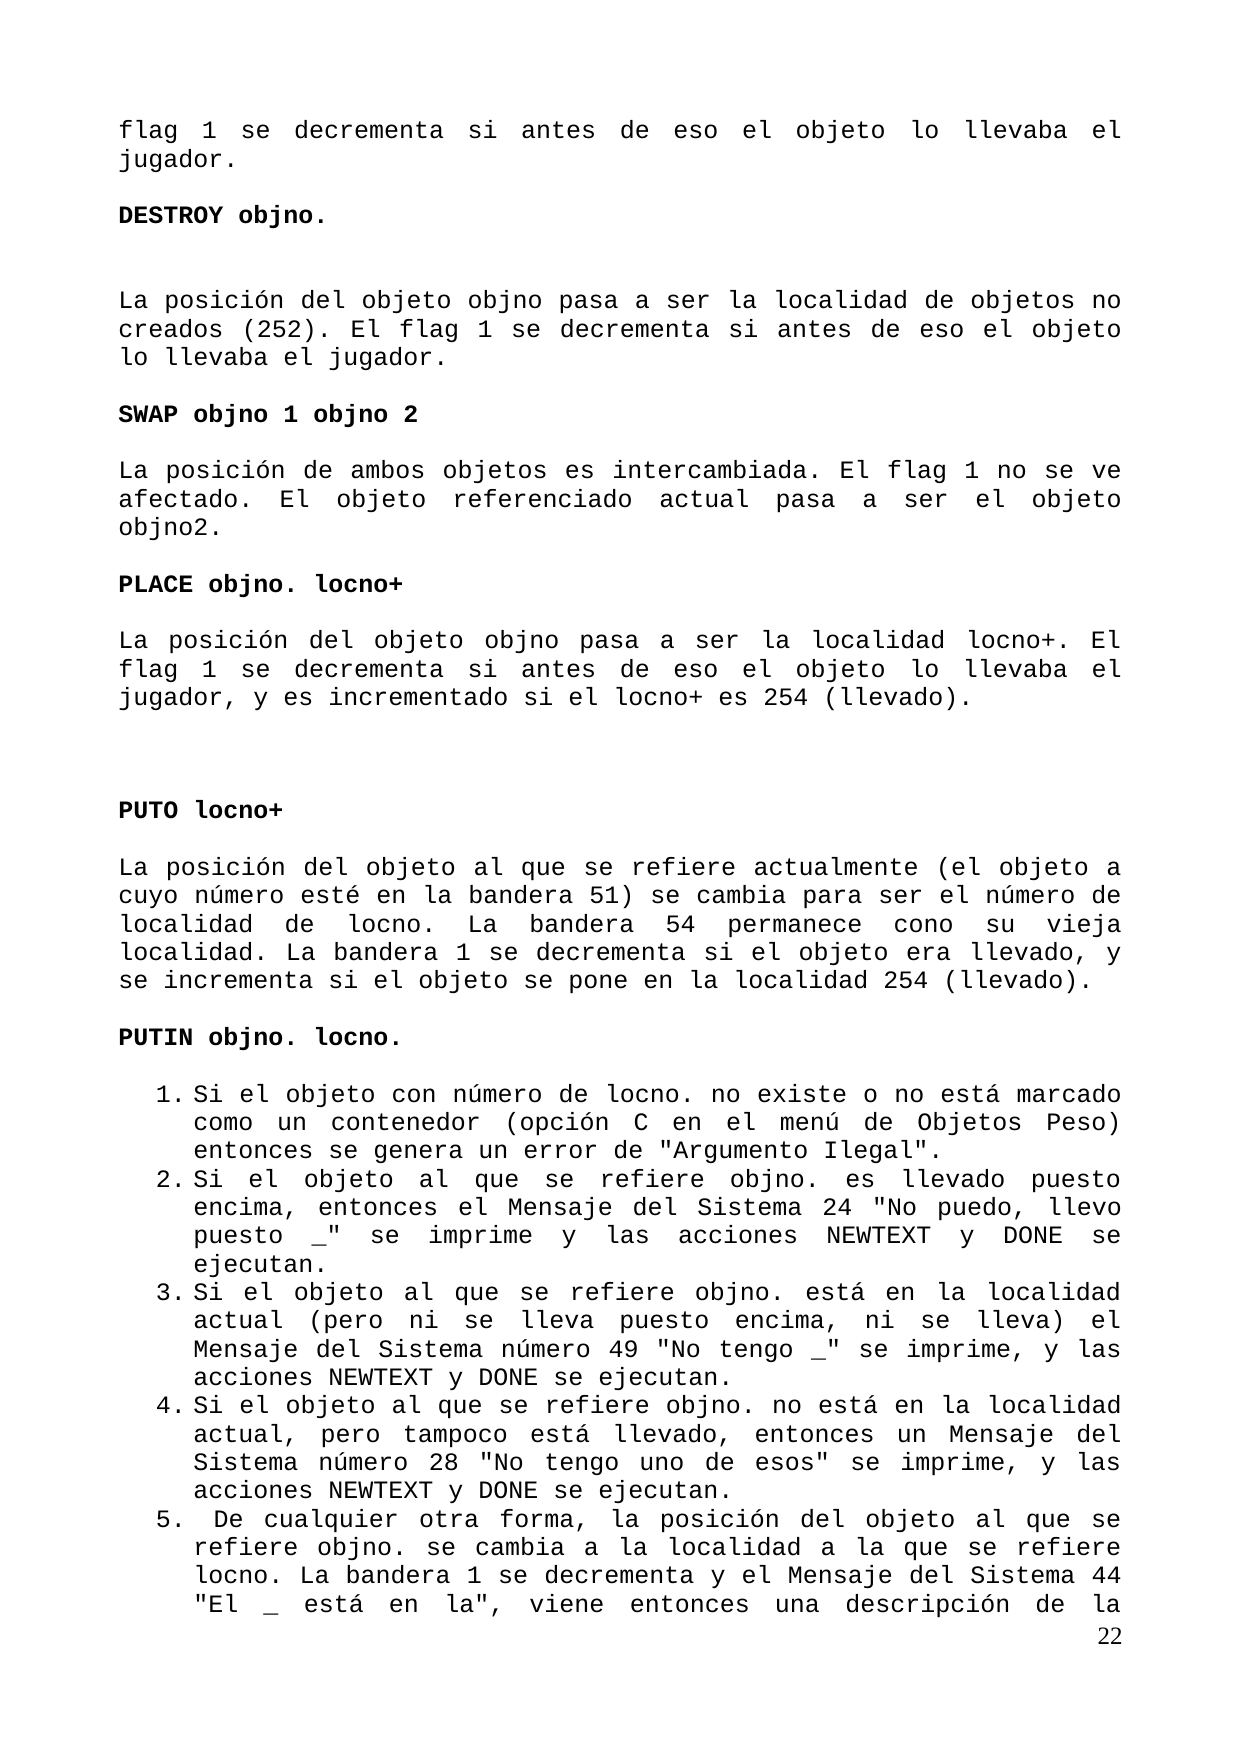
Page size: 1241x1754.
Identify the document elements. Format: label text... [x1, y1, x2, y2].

text La posición del objeto objno pasa a ser la localidad de objetos no creados (252). El flag 1 se decrementa si antes de eso el objeto lo llevaba el jugador. [118, 288, 1122, 373]
list Si el objeto al que se refiere objno. no está en la localidad actual, pero tampoco está llevado, entonces un Mensaje del Sistema número 28 "No tengo uno de esos" se imprime, y las acciones NEWTEXT y DONE se ejecutan. [156, 1393, 1122, 1506]
text PUTIN objno. locno. [118, 1025, 1122, 1053]
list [156, 1506, 1122, 1620]
list Si el objeto al que se refiere objno. es llevado puesto encima, entonces el Mensaje del Sistema 24 "No puedo, llevo puesto _" se imprime y las acciones NEWTEXT y DONE se ejecutan. [156, 1166, 1122, 1280]
text La posición del objeto al que se refiere actualmente (el objeto a cuyo número esté en la bandera 51) se cambia para ser el número de localidad de locno. La bandera 54 permanece cono su vieja localidad. La bandera 1 se decrementa si el objeto era llevado, y se incrementa si el objeto se pone en la localidad 254 (llevado). [118, 855, 1122, 996]
text La posición de ambos objetos es intercambiada. El flag 1 no se ve afectado. El objeto referenciado actual pasa a ser el objeto objno2. [118, 458, 1122, 543]
text DESTROY objno. [118, 203, 1122, 231]
list Si el objeto al que se refiere objno. está en la localidad actual (pero ni se lleva puesto encima, ni se lleva) el Mensaje del Sistema número 49 "No tengo _" se imprime, y las acciones NEWTEXT y DONE se ejecutan. [156, 1280, 1122, 1393]
text SWAP objno 1 objno 2 [118, 401, 1122, 430]
text La posición del objeto objno pasa a ser la localidad locno+. El flag 1 se decrementa si antes de eso el objeto lo llevaba el jugador, y es incrementado si el locno+ es 254 (llevado). [118, 628, 1122, 713]
list Si el objeto con número de locno. no existe o no está marcado como un contenedor (opción C en el menú de Objetos Peso) entonces se genera un error de "Argumento Ilegal". [156, 1081, 1122, 1166]
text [118, 118, 1122, 175]
text PUTO locno+ [118, 798, 1122, 826]
text PLACE objno. locno+ [118, 571, 1122, 600]
